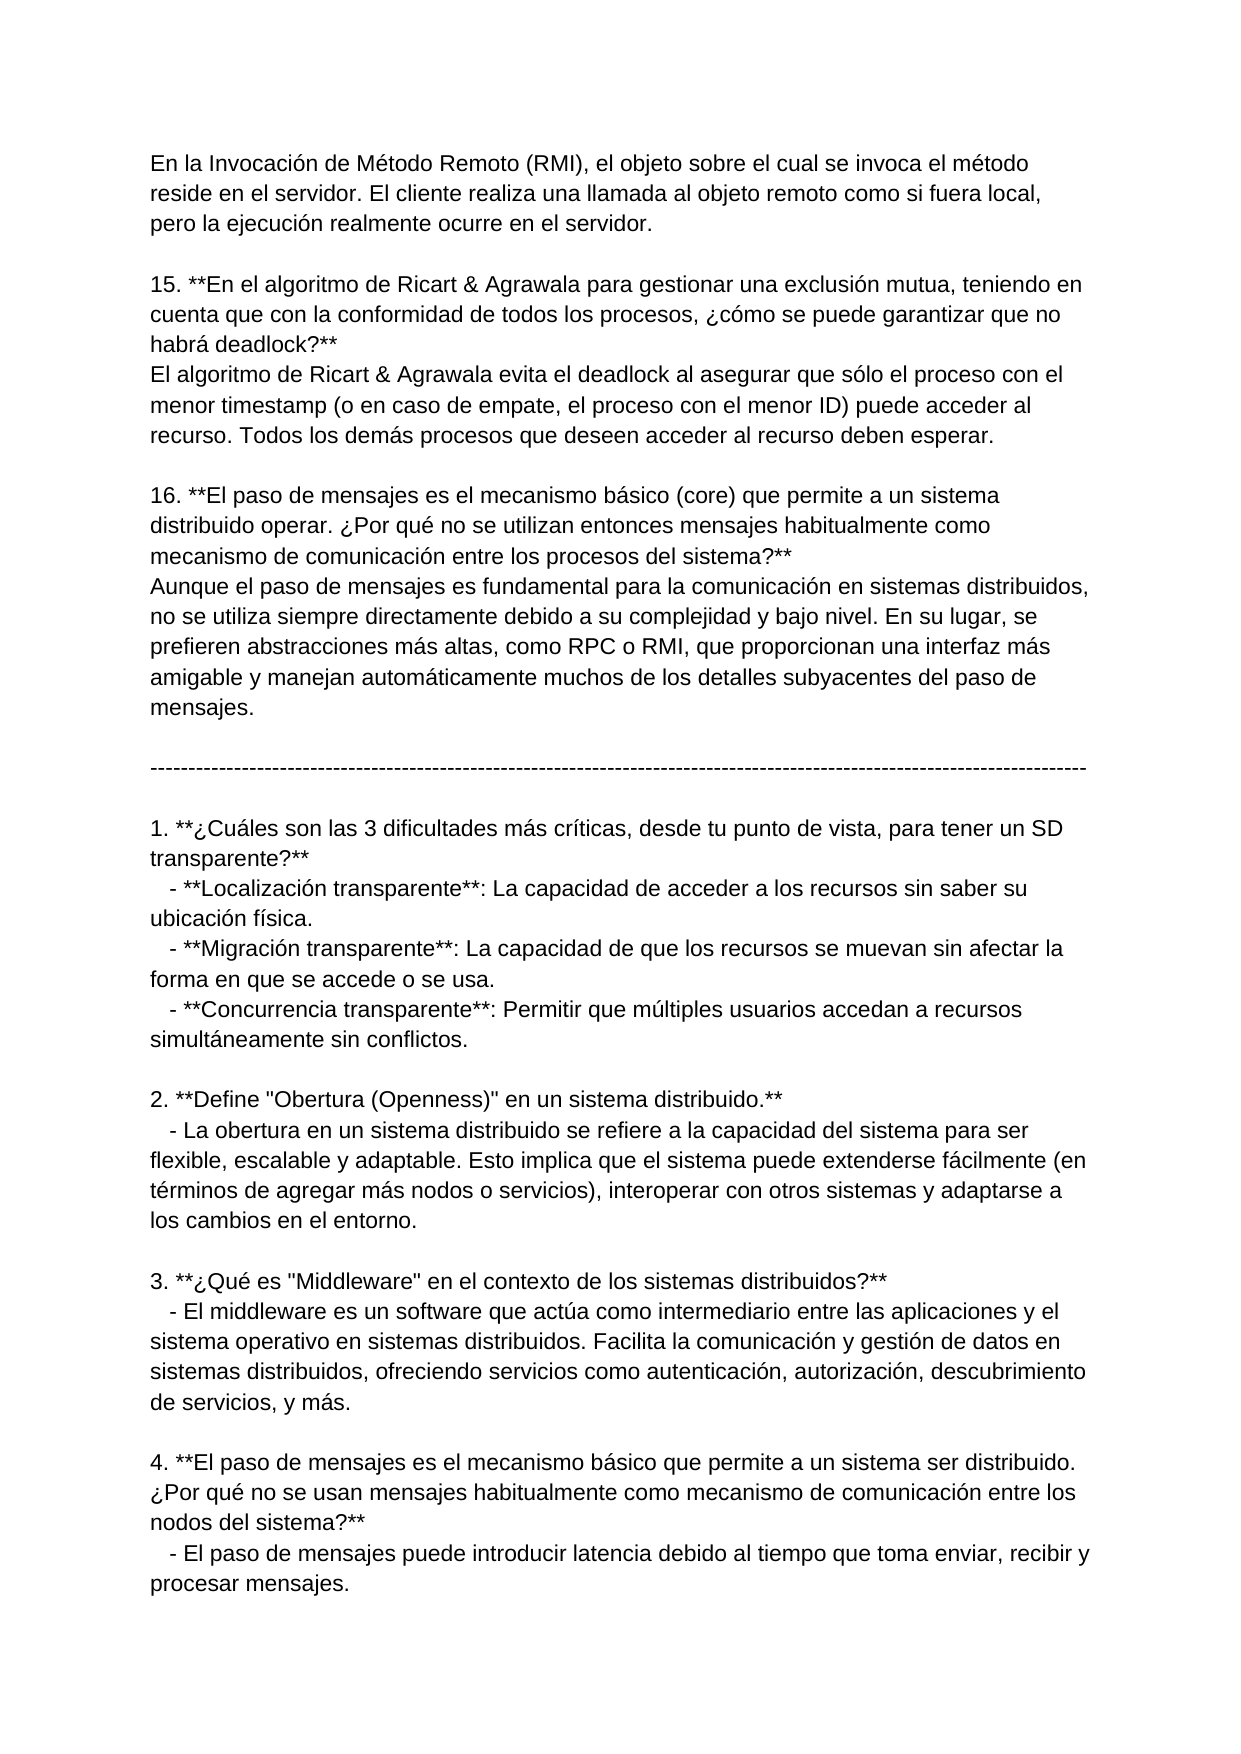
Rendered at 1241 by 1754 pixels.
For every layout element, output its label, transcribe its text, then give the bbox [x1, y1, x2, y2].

text 4. **El paso de mensajes es el mecanismo básico que permite a un sistema ser distribuido. ¿Por qué no se usan mensajes habitualmente como mecanismo de comunicación entre los nodos del sistema?** [150, 1449, 1090, 1536]
text Aunque el paso de mensajes es fundamental para la comunicación en sistemas distribuidos, no se utiliza siempre directamente debido a su complejidad y bajo nivel. En su lugar, se prefieren abstracciones más altas, como RPC o RMI, que proporcionan una interfaz más amigable y manejan automáticamente muchos de los detalles subyacentes del paso de mensajes. [150, 573, 1090, 720]
text - **Concurrencia transparente**: Permitir que múltiples usuarios accedan a recursos simultáneamente sin conflictos. [150, 996, 1090, 1052]
text --------------------------------------------------------------------------------------------------------------------------- [150, 754, 1090, 781]
text En la Invocación de Método Remoto (RMI), el objeto sobre el cual se invoca el método reside en el servidor. El cliente realiza una llamada al objeto remoto como si fuera local, pero la ejecución realmente ocurre en el servidor. [150, 150, 1090, 237]
text 2. **Define "Obertura (Openness)" en un sistema distribuido.** [150, 1086, 1090, 1113]
text El algoritmo de Ricart & Agrawala evita el deadlock al asegurar que sólo el proceso con el menor timestamp (o en caso de empate, el proceso con el menor ID) puede acceder al recurso. Todos los demás procesos que deseen acceder al recurso deben esperar. [150, 361, 1090, 448]
text 16. **El paso de mensajes es el mecanismo básico (core) que permite a un sistema distribuido operar. ¿Por qué no se utilizan entonces mensajes habitualmente como mecanismo de comunicación entre los procesos del sistema?** [150, 482, 1090, 569]
text 1. **¿Cuáles son las 3 dificultades más críticas, desde tu punto de vista, para tener un SD transparente?** [150, 814, 1090, 871]
text - **Migración transparente**: La capacidad de que los recursos se muevan sin afectar la forma en que se accede o se usa. [150, 935, 1090, 992]
text 3. **¿Qué es "Middleware" en el contexto de los sistemas distribuidos?** [150, 1268, 1090, 1294]
text - El middleware es un software que actúa como intermediario entre las aplicaciones y el sistema operativo en sistemas distribuidos. Facilita la comunicación y gestión de datos en sistemas distribuidos, ofreciendo servicios como autenticación, autorización, descubrimiento de servicios, y más. [150, 1298, 1090, 1415]
text - El paso de mensajes puede introducir latencia debido al tiempo que toma enviar, recibir y procesar mensajes. [150, 1539, 1090, 1596]
text - La obertura en un sistema distribuido se refiere a la capacidad del sistema para ser flexible, escalable y adaptable. Esto implica que el sistema puede extenderse fácilmente (en términos de agregar más nodos o servicios), interoperar con otros sistemas y adaptarse a los cambios en el entorno. [150, 1117, 1090, 1234]
text - **Localización transparente**: La capacidad de acceder a los recursos sin saber su ubicación física. [150, 875, 1090, 932]
text 15. **En el algoritmo de Ricart & Agrawala para gestionar una exclusión mutua, teniendo en cuenta que con la conformidad de todos los procesos, ¿cómo se puede garantizar que no habrá deadlock?** [150, 271, 1090, 358]
